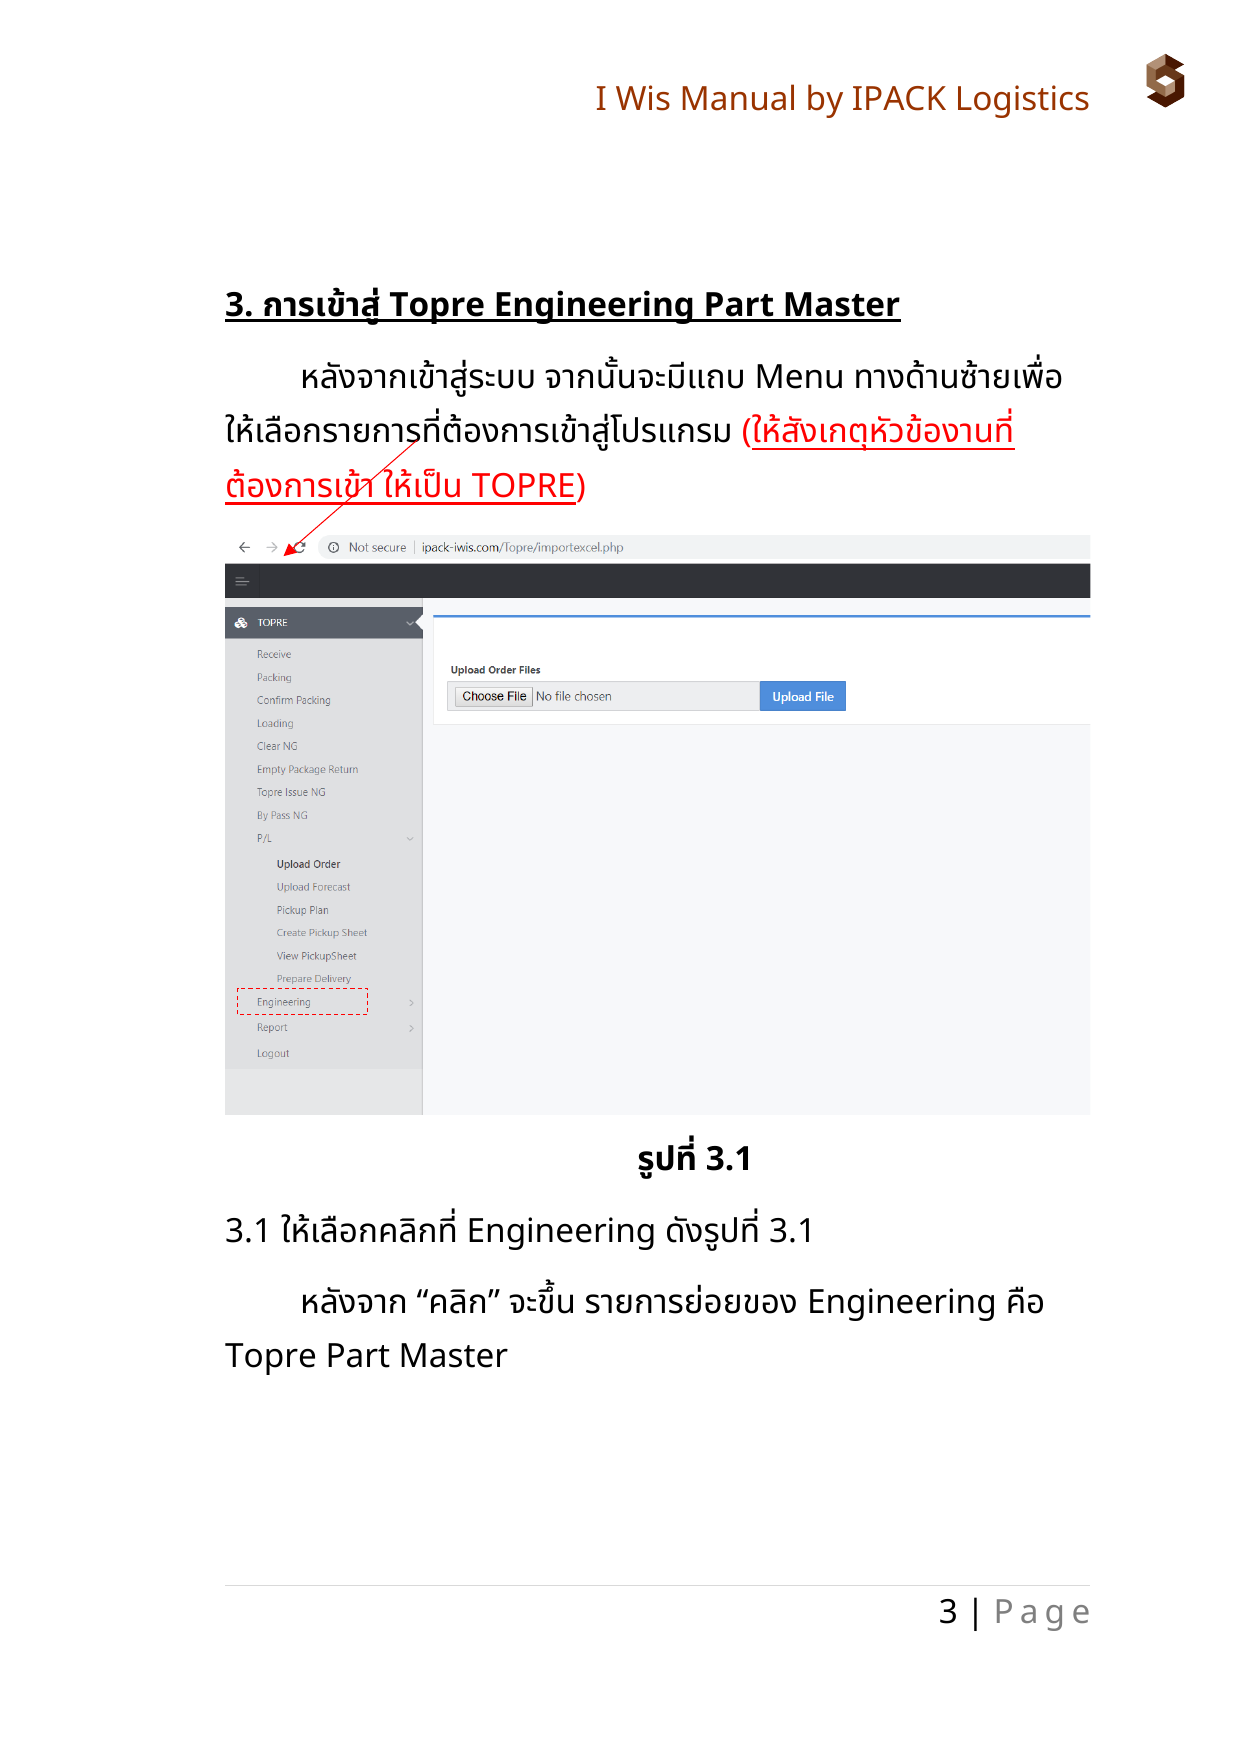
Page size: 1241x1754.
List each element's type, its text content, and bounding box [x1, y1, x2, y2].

picture [225, 532, 1091, 1115]
list รูปที่ 3.1 [300, 1135, 1090, 1186]
picture [1141, 51, 1185, 108]
text 3. การเข้าสู่ Topre Engineering Part Master [225, 281, 1090, 332]
text 3.1 ให้เลือกคลิกที่ Engineering ดังรูปที่ 3.1 [225, 1206, 1090, 1257]
text หลังจาก “คลิก” จะขึ้น รายการย่อยของ Engineering คือ Topre Part Master [225, 1278, 1090, 1377]
text หลังจากเข้าสู่ระบบ จากนั้นจะมีแถบ Menu ทางด้านซ้ายเพื่อให้เลือกรายการที่ต้องการเข้าสู่โปรแกรม (ให้สังเกตุหัวข้องานที่ต้องการเข้า ให้เป็น TOPRE) [225, 352, 1090, 512]
